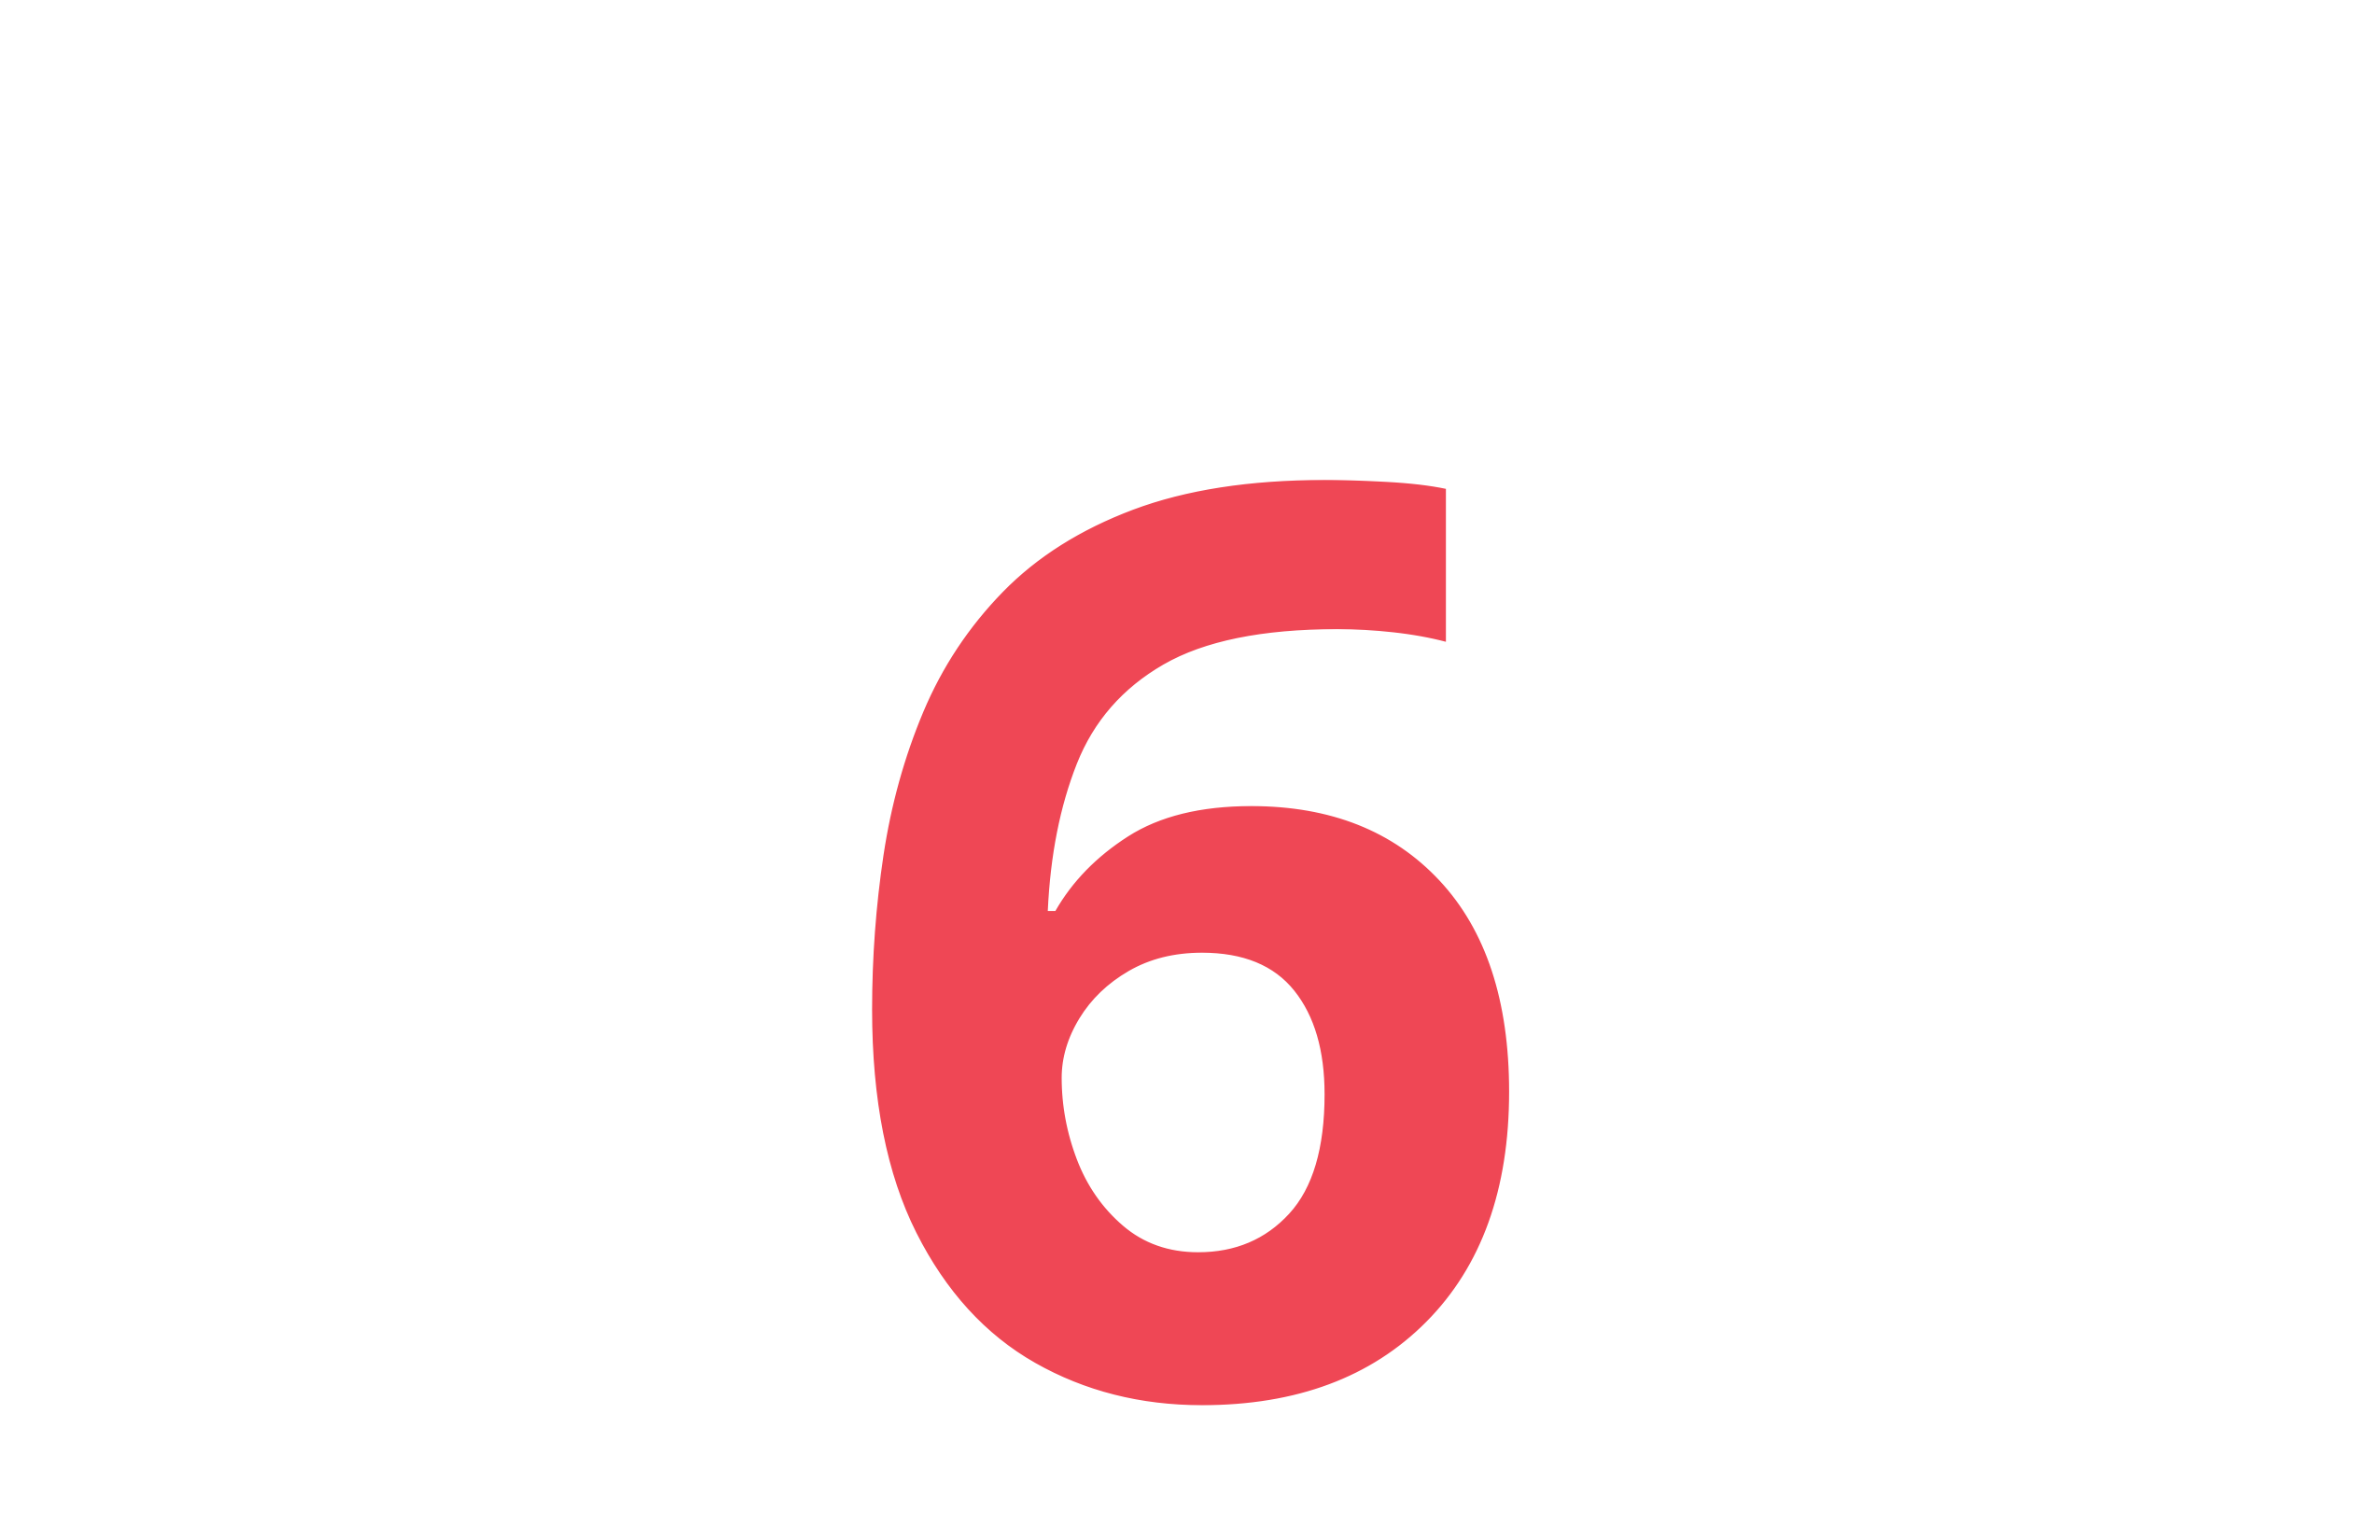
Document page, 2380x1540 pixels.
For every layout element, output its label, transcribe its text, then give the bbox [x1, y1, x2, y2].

subtitle 6 [70, 42, 2310, 1498]
